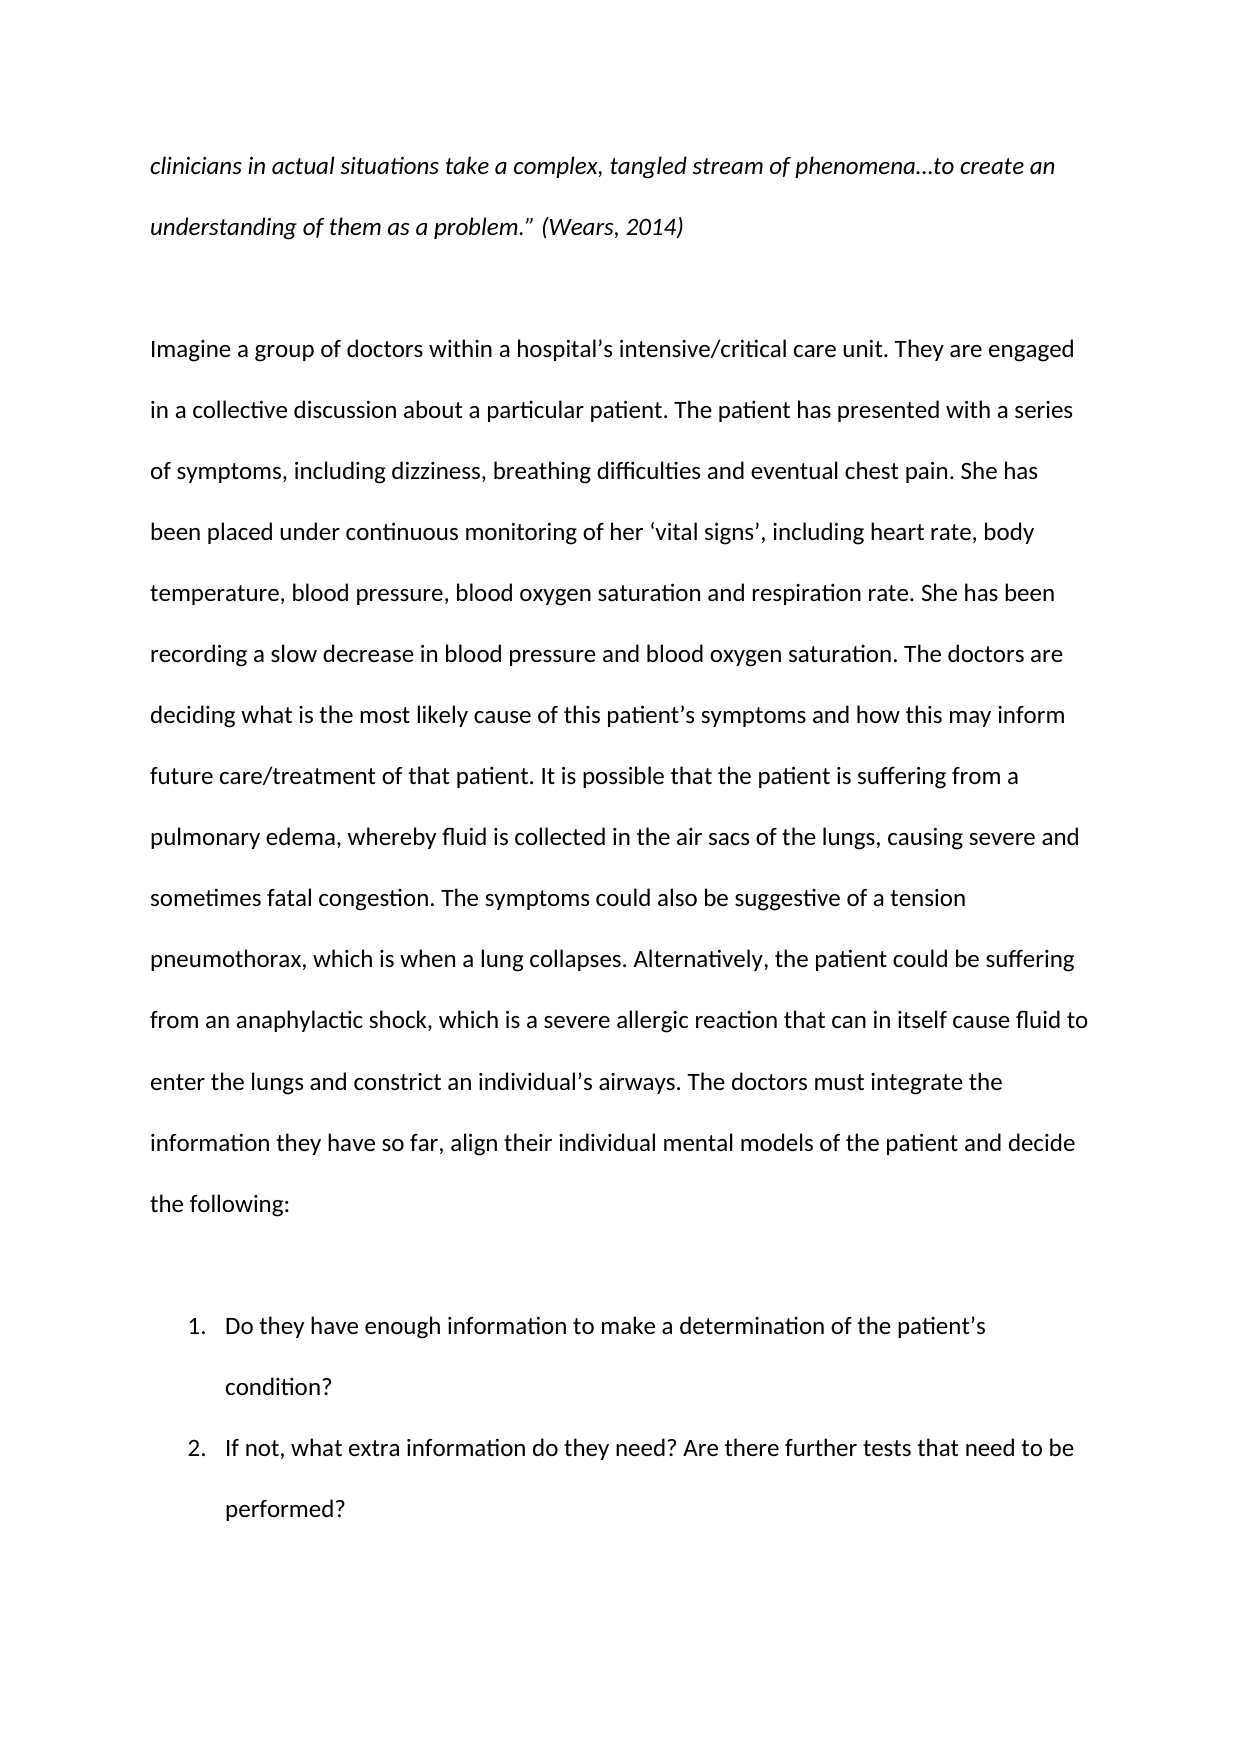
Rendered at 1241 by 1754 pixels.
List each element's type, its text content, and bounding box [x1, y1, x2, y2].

list If not, what extra information do they need? Are there further tests that need to be performed? [187, 1432, 1090, 1523]
text Imagine a group of doctors within a hospital’s intensive/critical care unit. They are engaged in a collective discussion about a particular patient. The patient has presented with a series of symptoms, including dizziness, breathing difficulties and eventual chest pain. She has been placed under continuous monitoring of her ‘vital signs’, including heart rate, body temperature, blood pressure, blood oxygen saturation and respiration rate. She has been recording a slow decrease in blood pressure and blood oxygen saturation. The doctors are deciding what is the most likely cause of this patient’s symptoms and how this may inform future care/treatment of that patient. It is possible that the patient is suffering from a pulmonary edema, whereby fluid is collected in the air sacs of the lungs, causing severe and sometimes fatal congestion. The symptoms could also be suggestive of a tension pneumothorax, which is when a lung collapses. Alternatively, the patient could be suffering from an anaphylactic shock, which is a severe allergic reaction that can in itself cause fluid to enter the lungs and constrict an individual’s airways. The doctors must integrate the information they have so far, align their individual mental models of the patient and decide the following: [150, 333, 1090, 1218]
list Do they have enough information to make a determination of the patient’s condition? [187, 1310, 1090, 1401]
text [150, 150, 1090, 242]
